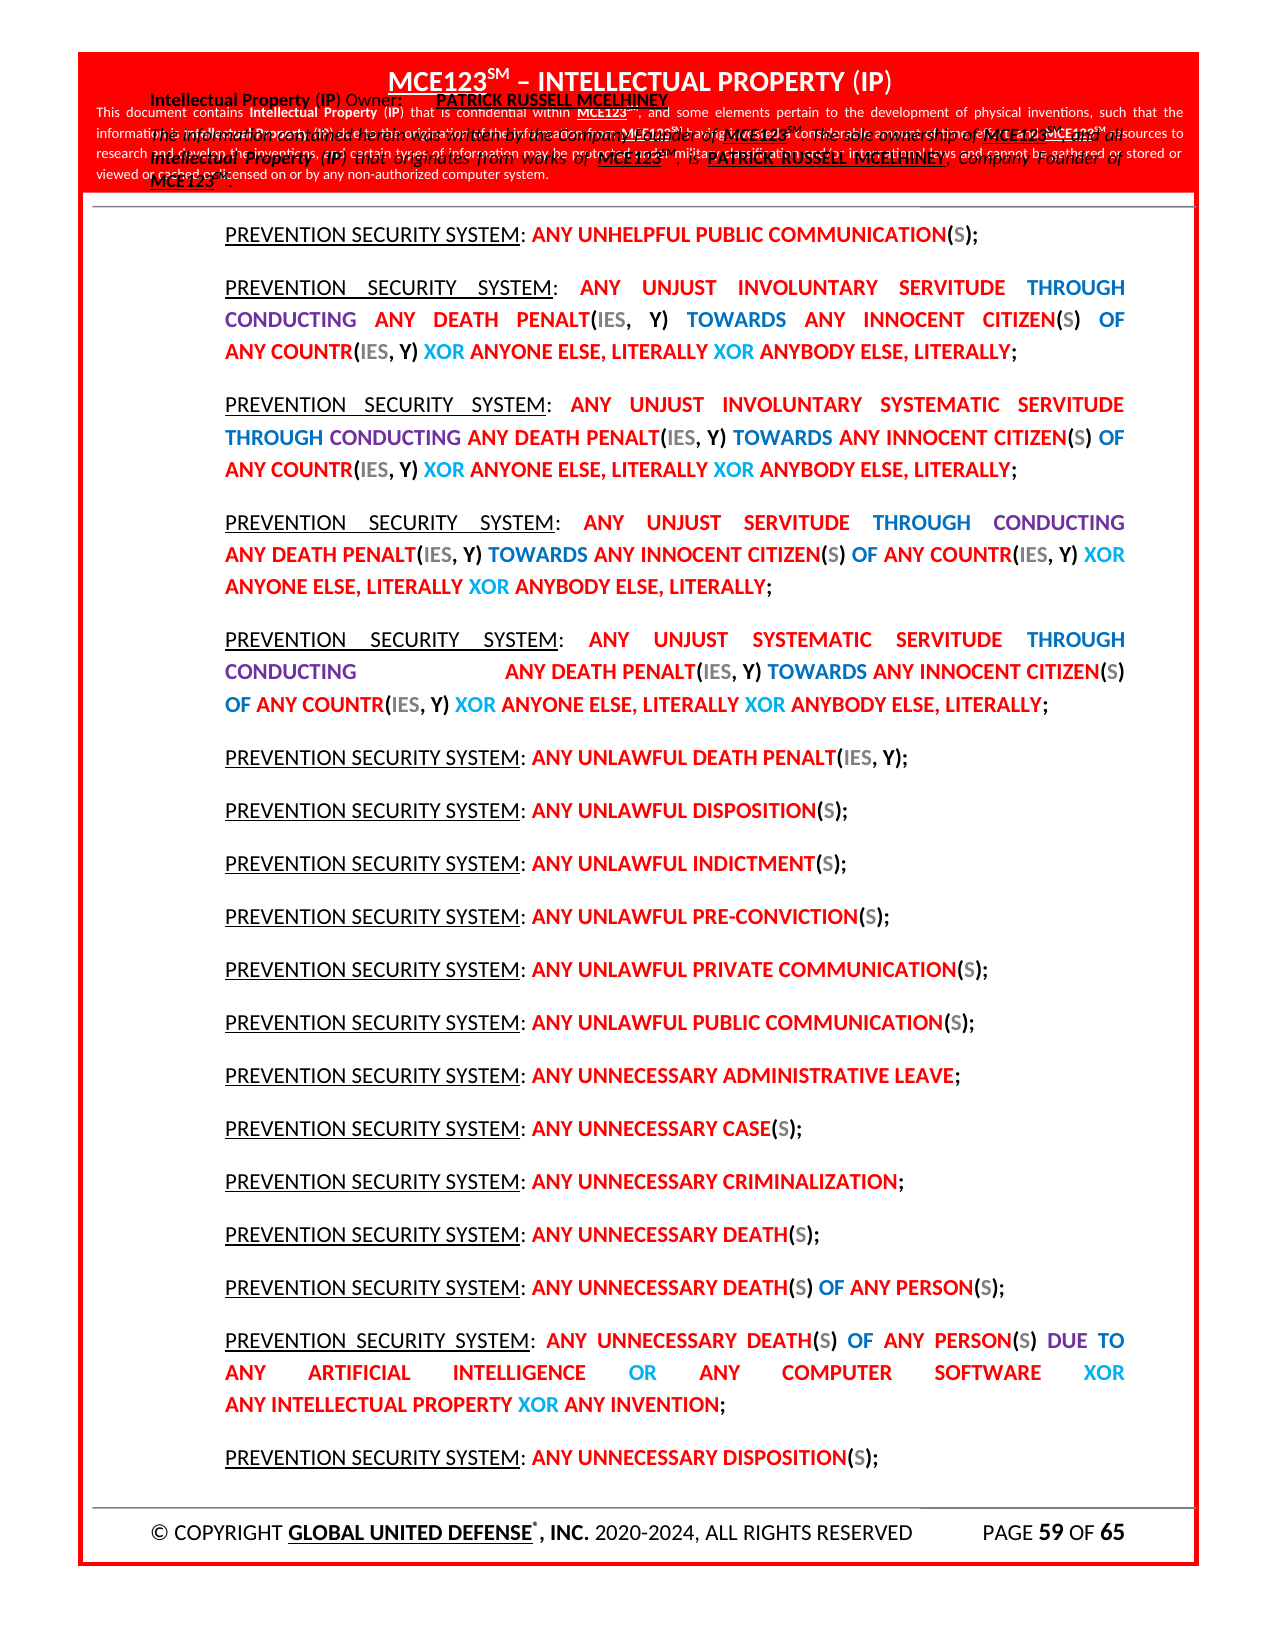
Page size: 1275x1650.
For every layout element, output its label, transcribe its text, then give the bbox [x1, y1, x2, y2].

text PREVENTION SECURITY SYSTEM: ANY UNNECESSARY CRIMINALIZATION; [225, 1167, 1125, 1195]
text PREVENTION SECURITY SYSTEM: ANY UNLAWFUL PRE-CONVICTION(S); [225, 902, 1125, 930]
text PREVENTION SECURITY SYSTEM: ANY UNLAWFUL INDICTMENT(S); [225, 849, 1125, 877]
text PREVENTION SECURITY SYSTEM: ANY UNJUST SERVITUDE THROUGH CONDUCTING ANY DEATH PENALT(IES, Y) TOWARDS ANY INNOCENT CITIZEN(S) OF ANY COUNTR(IES, Y) XOR ANYONE ELSE, LITERALLY XOR ANYBODY ELSE, LITERALLY; [225, 508, 1125, 600]
text PREVENTION SECURITY SYSTEM: ANY UNLAWFUL PRIVATE COMMUNICATION(S); [225, 955, 1125, 983]
text PREVENTION SECURITY SYSTEM: ANY UNNECESSARY DEATH(S); [225, 1220, 1125, 1248]
text PREVENTION SECURITY SYSTEM: ANY UNJUST INVOLUNTARY SERVITUDE THROUGH CONDUCTING ANY DEATH PENALT(IES, Y) TOWARDS ANY INNOCENT CITIZEN(S) OF ANY COUNTR(IES, Y) XOR ANYONE ELSE, LITERALLY XOR ANYBODY ELSE, LITERALLY; [225, 273, 1125, 366]
text PREVENTION SECURITY SYSTEM: ANY UNLAWFUL DEATH PENALT(IES, Y); [225, 743, 1125, 771]
text PREVENTION SECURITY SYSTEM: ANY UNHELPFUL PUBLIC COMMUNICATION(S); [225, 220, 1125, 248]
text PREVENTION SECURITY SYSTEM: ANY UNJUST INVOLUNTARY SYSTEMATIC SERVITUDE THROUGH CONDUCTING ANY DEATH PENALT(IES, Y) TOWARDS ANY INNOCENT CITIZEN(S) OF ANY COUNTR(IES, Y) XOR ANYONE ELSE, LITERALLY XOR ANYBODY ELSE, LITERALLY; [225, 391, 1125, 483]
text PREVENTION SECURITY SYSTEM: ANY UNNECESSARY DISPOSITION(S); [225, 1443, 1125, 1471]
text PREVENTION SECURITY SYSTEM: ANY UNNECESSARY ADMINISTRATIVE LEAVE; [225, 1061, 1125, 1089]
text PREVENTION SECURITY SYSTEM: ANY UNLAWFUL DISPOSITION(S); [225, 796, 1125, 824]
text PREVENTION SECURITY SYSTEM: ANY UNNECESSARY DEATH(S) OF ANY PERSON(S); [225, 1273, 1125, 1301]
text PREVENTION SECURITY SYSTEM: ANY UNLAWFUL PUBLIC COMMUNICATION(S); [225, 1008, 1125, 1036]
text PREVENTION SECURITY SYSTEM: ANY UNNECESSARY CASE(S); [225, 1114, 1125, 1142]
text PREVENTION SECURITY SYSTEM: ANY UNJUST SYSTEMATIC SERVITUDE THROUGH CONDUCTING ANY DEATH PENALT(IES, Y) TOWARDS ANY INNOCENT CITIZEN(S) OF ANY COUNTR(IES, Y) XOR ANYONE ELSE, LITERALLY XOR ANYBODY ELSE, LITERALLY; [225, 625, 1125, 718]
text PREVENTION SECURITY SYSTEM: ANY UNNECESSARY DEATH(S) OF ANY PERSON(S) DUE TO ANY ARTIFICIAL INTELLIGENCE OR ANY COMPUTER SOFTWARE XOR ANY INTELLECTUAL PROPERTY XOR ANY INVENTION; [225, 1326, 1125, 1418]
